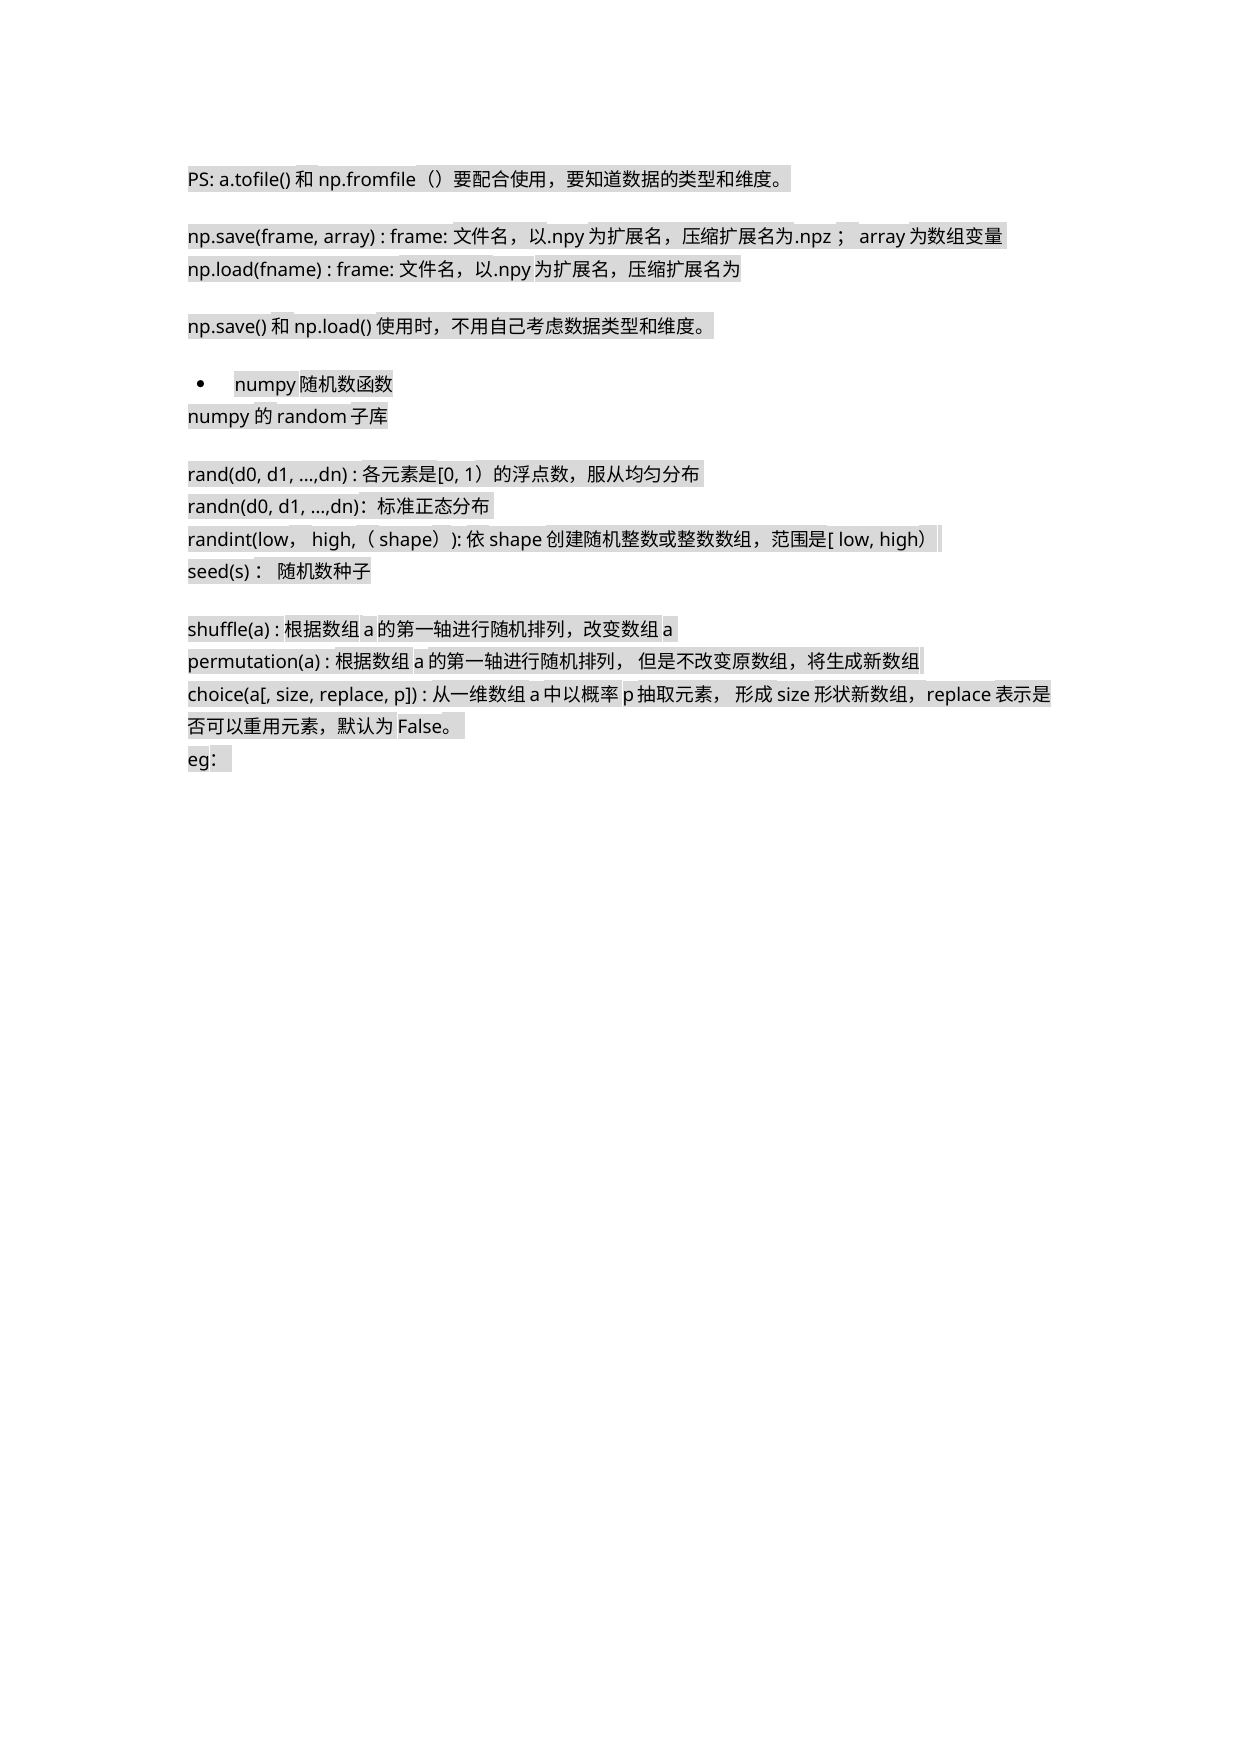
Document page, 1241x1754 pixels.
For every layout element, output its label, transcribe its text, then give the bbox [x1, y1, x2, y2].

text PS: a.tofile() 和np.fromfile（）要配合使用，要知道数据的类型和维度。 [187, 162, 1053, 194]
text shuffle(a) : 根据数组a的第一轴进行随机排列，改变数组a permutation(a) : 根据数组a的第一轴进行随机排列， 但是不改变原数组，将生成新数组 choice(a[, size, replace, p]) : 从一维数组a中以概率p抽取元素， 形成size形状新数组，replace表示是否可以重用元素，默认为False。 eg： replace = False时，选取过的元素将不会再选取 [187, 612, 1053, 774]
text numpy 的random子库 [187, 399, 1053, 432]
text np.save(frame, array) : frame: 文件名，以.npy为扩展名，压缩扩展名为.npz ； array为数组变量 np.load(fname) : frame: 文件名，以.npy为扩展名，压缩扩展名为 [187, 219, 1053, 284]
text rand(d0, d1, …,dn) : 各元素是[0, 1）的浮点数，服从均匀分布 randn(d0, d1, …,dn)：标准正态分布 randint(low， high,（ shape）): 依shape创建随机整数或整数数组，范围是[ low, high） seed(s) ： 随机数种子 [187, 457, 1053, 587]
text np.save() 和np.load() 使用时，不用自己考虑数据类型和维度。 [187, 309, 1053, 342]
list numpy随机数函数 [197, 367, 1053, 399]
